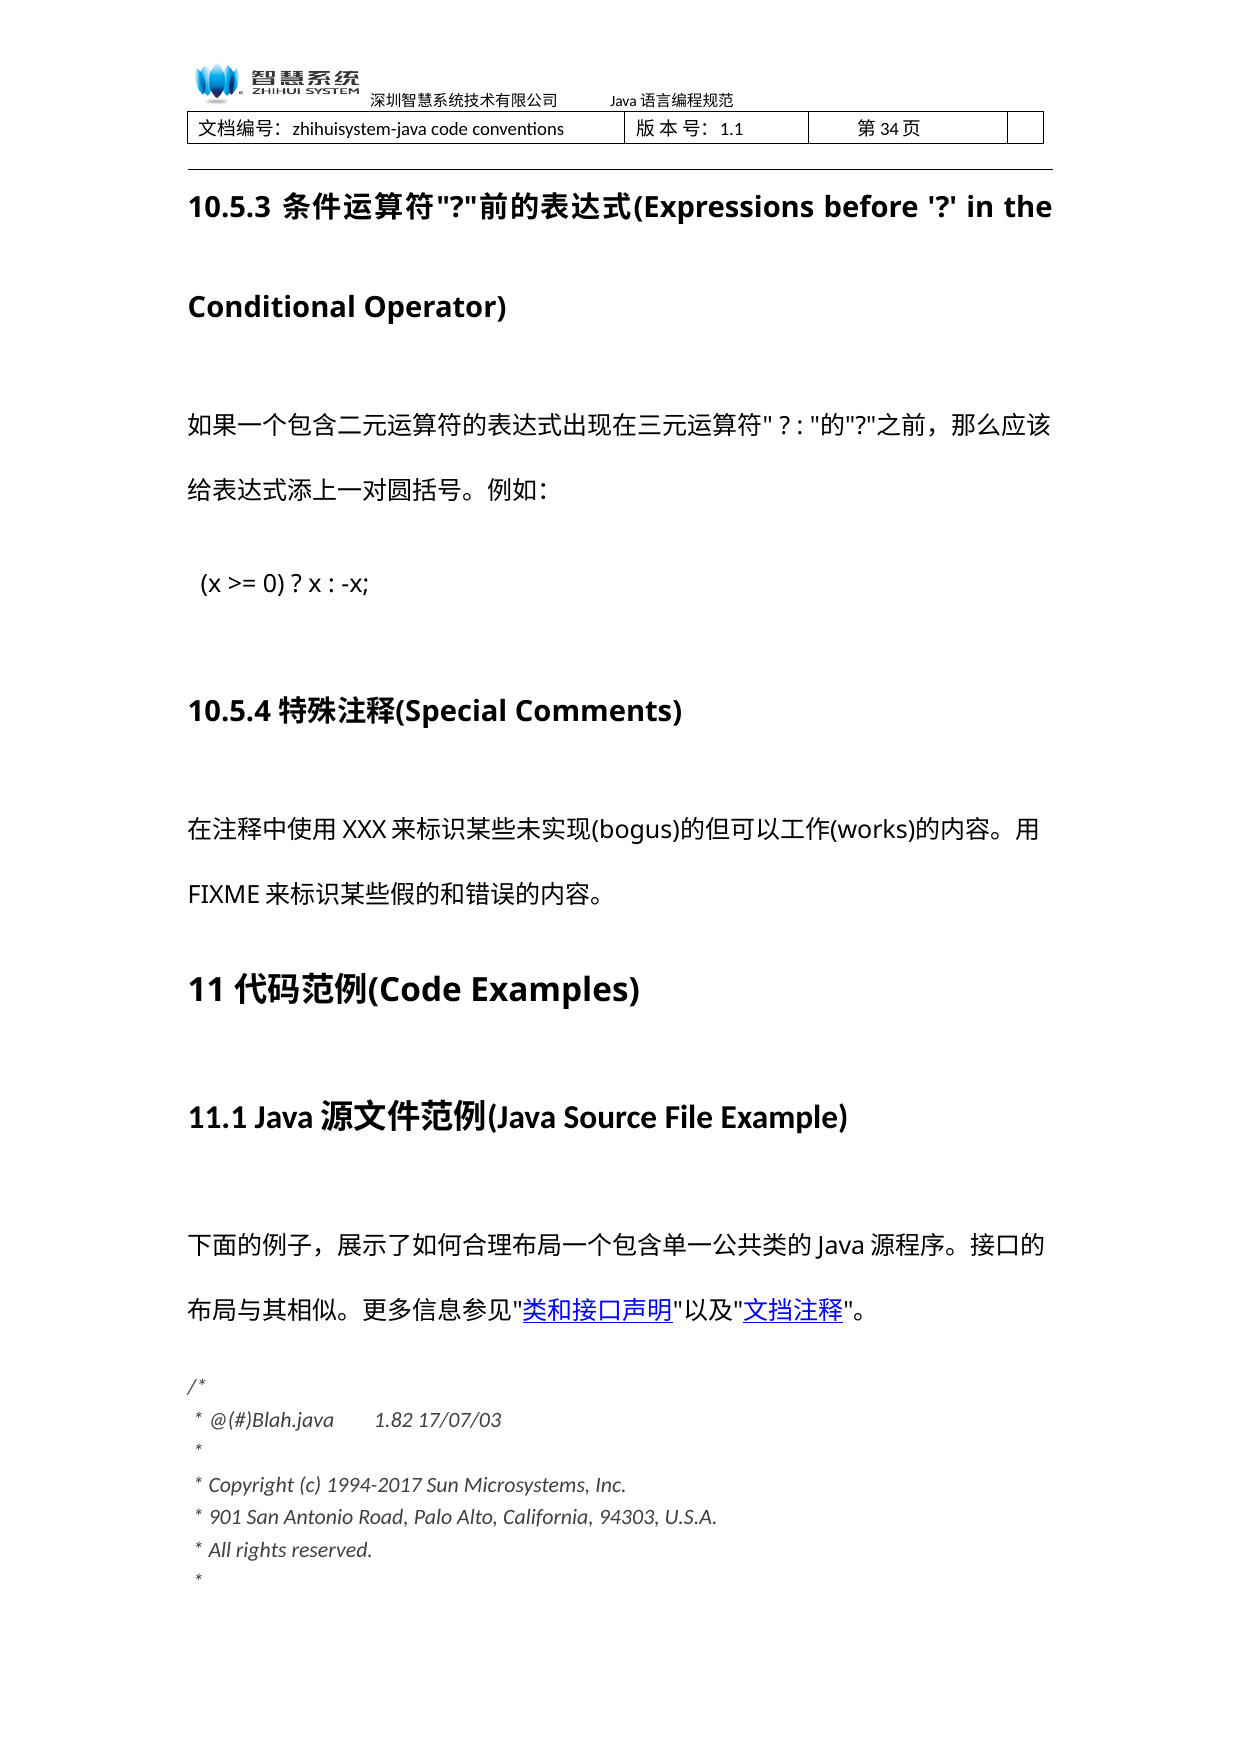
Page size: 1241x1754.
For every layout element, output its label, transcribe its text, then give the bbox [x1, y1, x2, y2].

subtitle 11 代码范例(Code Examples) [187, 954, 1053, 1019]
text (x >= 0) ? x : -x; [187, 550, 1053, 615]
text * All rights reserved. [187, 1533, 1053, 1565]
text 下面的例子，展示了如何合理布局一个包含单一公共类的Java源程序。接口的布局与其相似。更多信息参见"类和接口声明"以及"文挡注释"。 [187, 1211, 1053, 1341]
text * [187, 1565, 1053, 1598]
text /* [187, 1370, 1053, 1403]
subtitle 10.5.4 特殊注释(Special Comments) [187, 677, 1053, 742]
text * Copyright (c) 1994-2017 Sun Microsystems, Inc. [187, 1468, 1053, 1500]
subtitle 10.5.3 条件运算符"?"前的表达式(Expressions before '?' in the Conditional Operator) [187, 172, 1053, 338]
text 在注释中使用XXX来标识某些未实现(bogus)的但可以工作(works)的内容。用FIXME来标识某些假的和错误的内容。 [187, 795, 1053, 925]
subtitle 11.1 Java源文件范例(Java Source File Example) [187, 1082, 1053, 1147]
text * [187, 1435, 1053, 1468]
picture [187, 58, 368, 111]
text 如果一个包含二元运算符的表达式出现在三元运算符" ? : "的"?"之前，那么应该给表达式添上一对圆括号。例如： [187, 391, 1053, 521]
text * 901 San Antonio Road, Palo Alto, California, 94303, U.S.A. [187, 1500, 1053, 1533]
text * @(#)Blah.java 1.82 17/07/03 [187, 1403, 1053, 1435]
